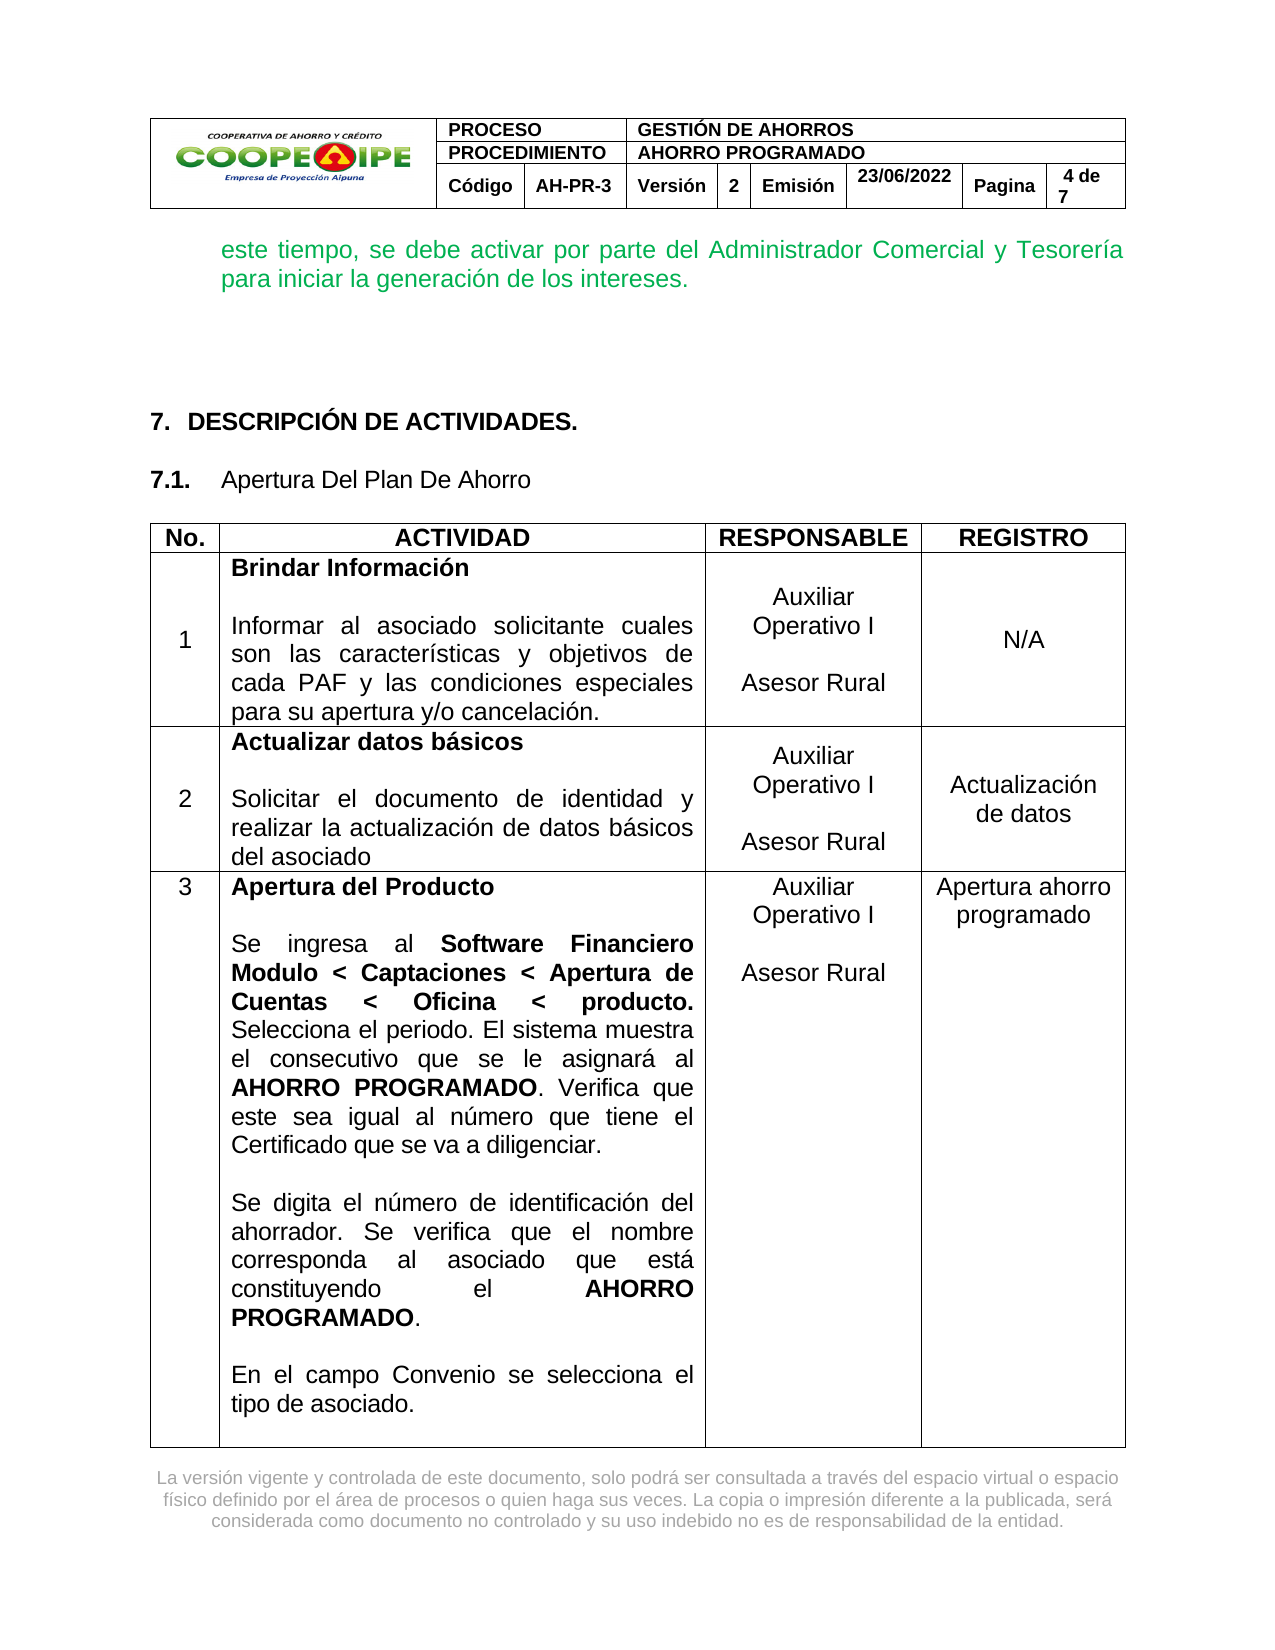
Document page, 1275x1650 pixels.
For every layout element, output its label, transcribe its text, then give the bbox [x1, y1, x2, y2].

table_cell Auxiliar Operativo I Asesor Rural [706, 553, 921, 726]
table_cell Auxiliar Operativo I Asesor Rural [706, 872, 921, 1447]
picture [171, 126, 415, 184]
list Apertura Del Plan De Ahorro [150, 465, 1125, 494]
table_cell N/A [922, 553, 1125, 726]
table_cell 3 [151, 872, 219, 1447]
table_cell Brindar Información Informar al asociado solicitante cuales son las características y objetivos de cada PAF y las condiciones especiales para su apertura y/o cancelación. [220, 553, 705, 726]
table_header REGISTRO [922, 524, 1125, 552]
table_cell Actualización de datos [922, 727, 1125, 871]
table_cell Actualizar datos básicos Solicitar el documento de identidad y realizar la actualización de datos básicos del asociado [220, 727, 705, 871]
table_header RESPONSABLE [706, 524, 921, 552]
table_cell Apertura ahorro programado [922, 872, 1125, 1447]
list DESCRIPCIÓN DE ACTIVIDADES. [150, 407, 1125, 436]
table_cell Auxiliar Operativo I Asesor Rural [706, 727, 921, 871]
table_header No. [151, 524, 219, 552]
table_cell 1 [151, 553, 219, 726]
table_header ACTIVIDAD [220, 524, 705, 552]
table_cell 2 [151, 727, 219, 871]
